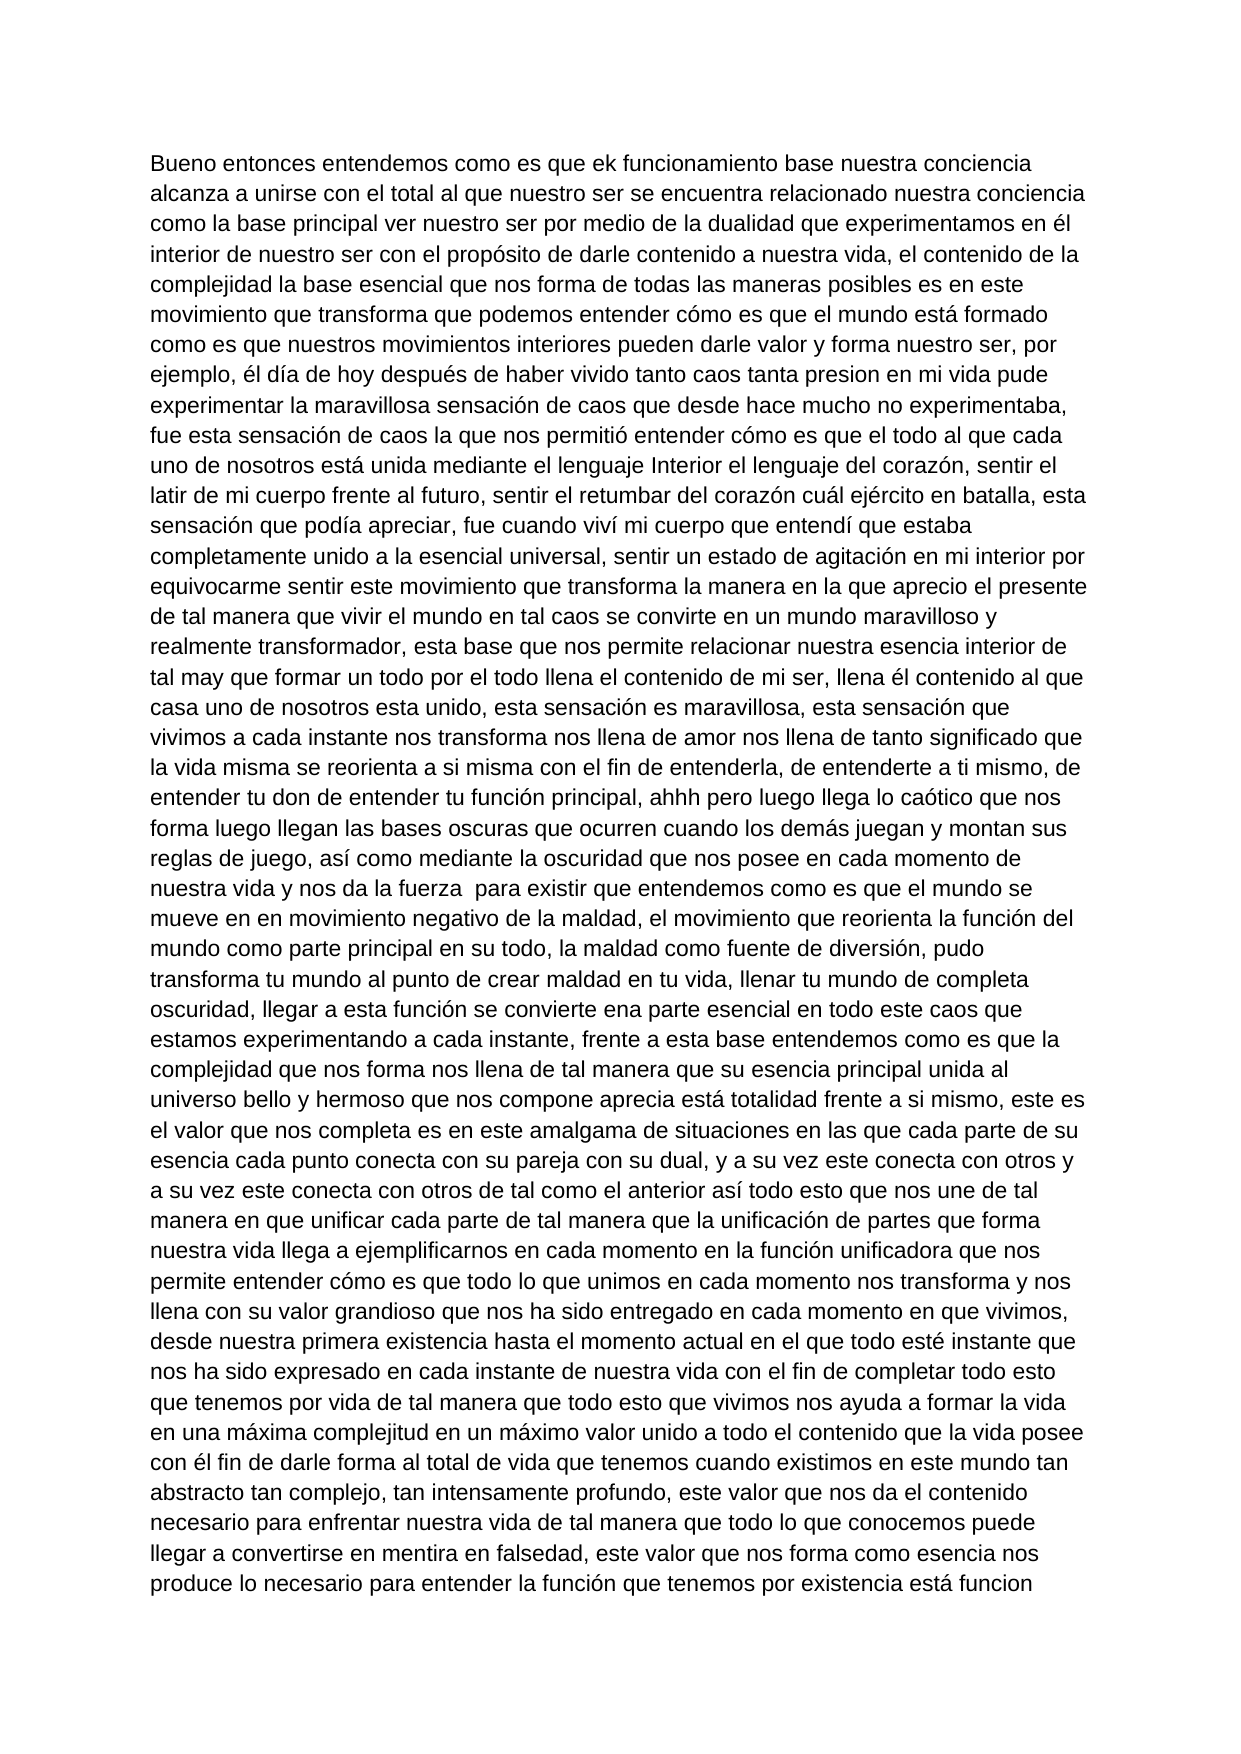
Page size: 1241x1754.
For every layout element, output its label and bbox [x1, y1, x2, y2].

text [150, 150, 1090, 1596]
